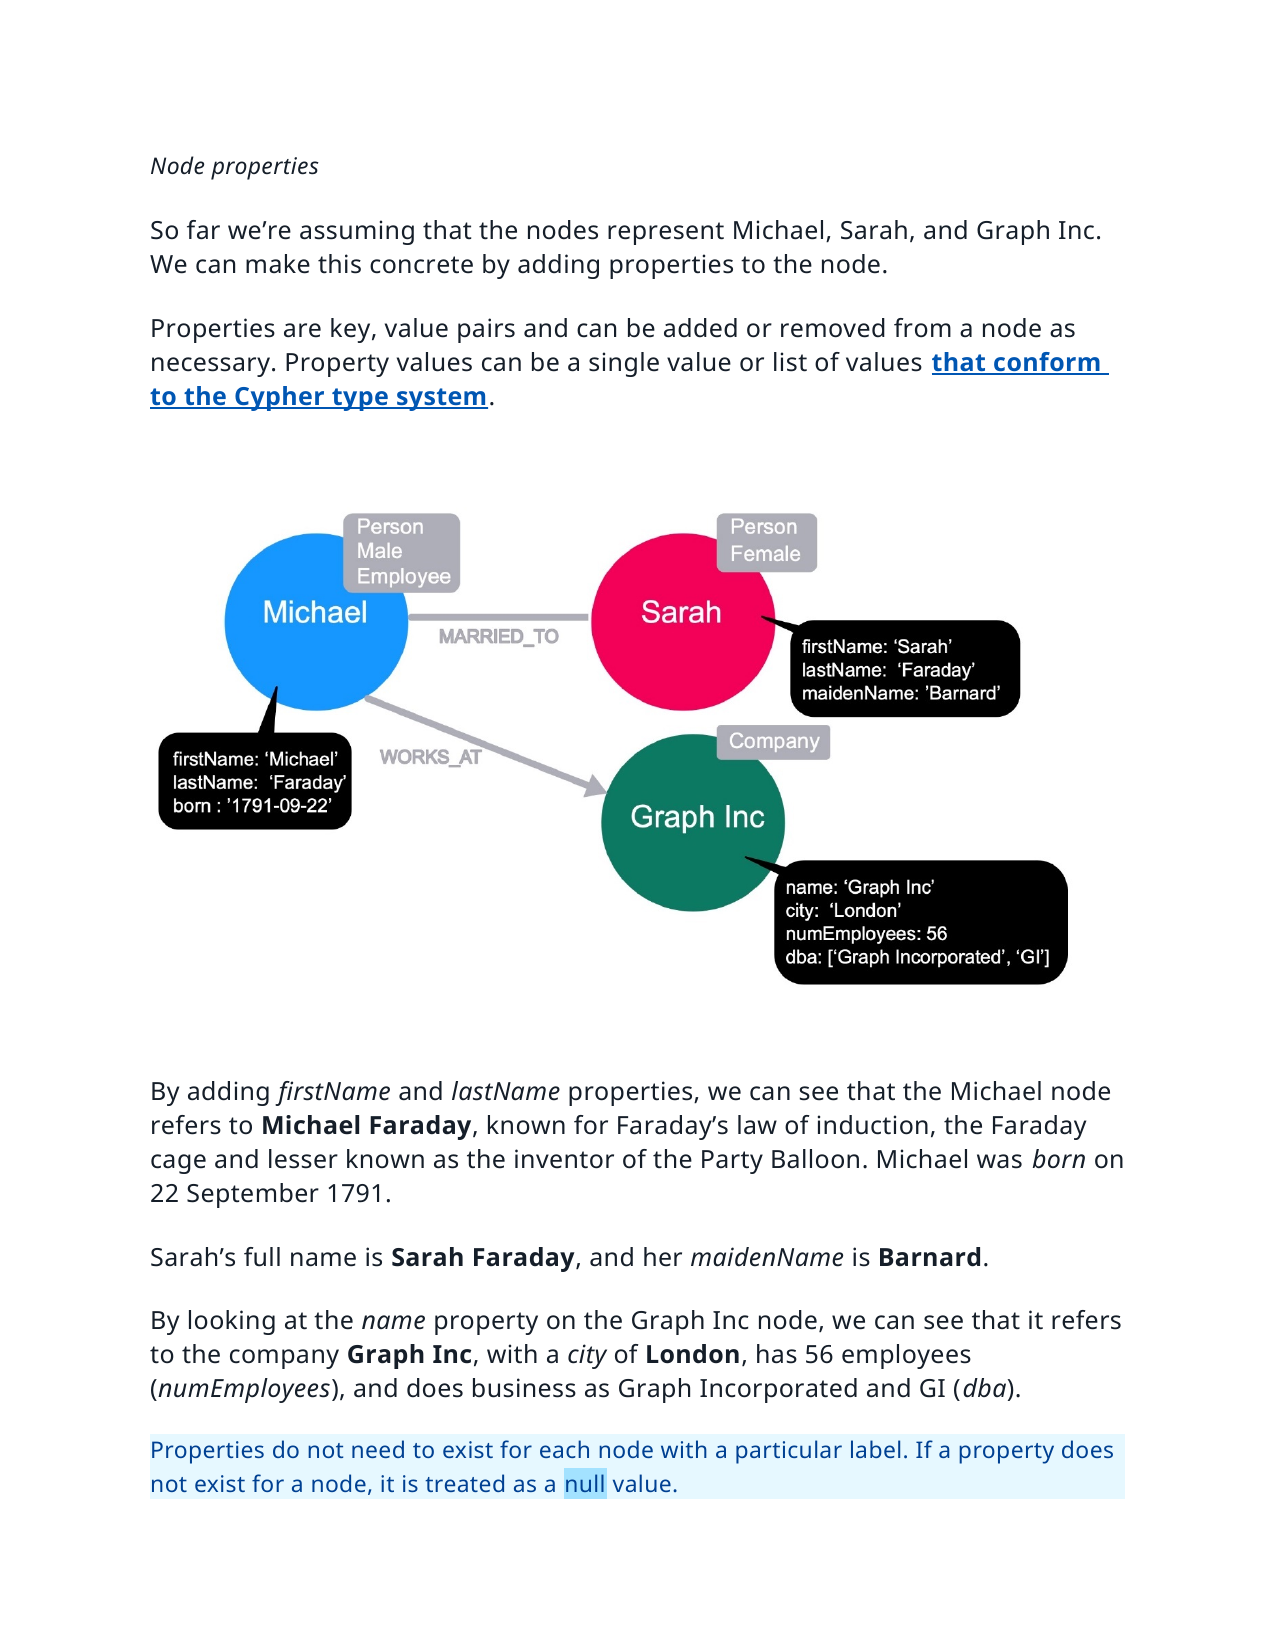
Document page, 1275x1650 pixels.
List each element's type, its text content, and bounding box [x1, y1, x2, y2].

text So far we’re assuming that the nodes represent Michael, Sarah, and Graph Inc. We can make this concrete by adding properties to the node. [150, 213, 1125, 281]
text Properties are key, value pairs and can be added or removed from a node as necessary. Property values can be a single value or list of values that conform to the Cypher type system. [150, 310, 1125, 412]
text Properties do not need to exist for each node with a particular label. If a property does not exist for a node, it is treated as a null value. [150, 1434, 1125, 1499]
picture [150, 441, 1125, 1043]
subtitle Node properties [150, 150, 1125, 181]
text By looking at the name property on the Graph Inc node, we can see that it refers to the company Graph Inc, with a city of London, has 56 employees (numEmployees), and does business as Graph Incorporated and GI (dba). [150, 1302, 1125, 1405]
text By adding firstName and lastName properties, we can see that the Michael node refers to Michael Faraday, known for Faraday’s law of induction, the Faraday cage and lesser known as the inventor of the Party Balloon. Michael was born on 22 September 1791. [150, 1074, 1125, 1210]
text Sarah’s full name is Sarah Faraday, and her maidenName is Barnard. [150, 1239, 1125, 1273]
